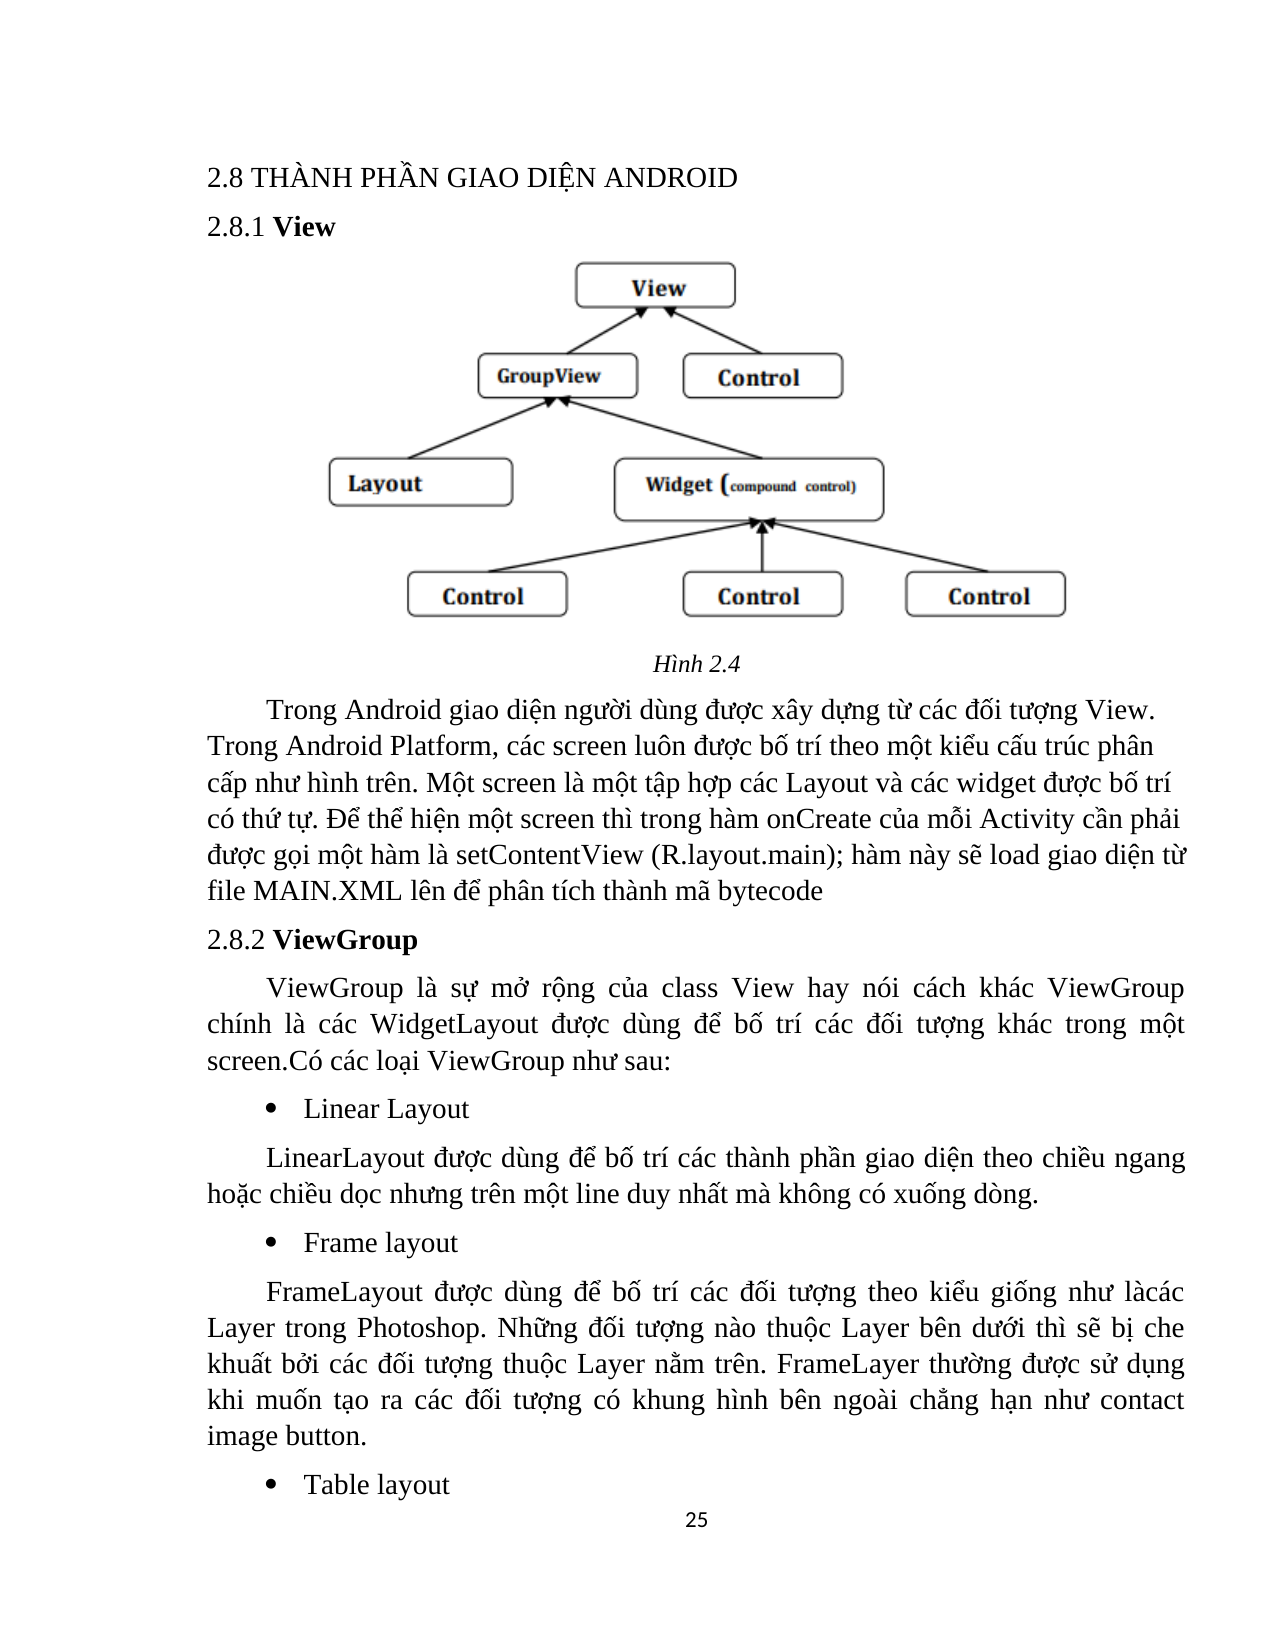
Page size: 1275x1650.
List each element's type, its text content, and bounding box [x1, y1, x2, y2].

text FrameLayout được dùng để bố trí các đối tượng theo kiểu giống như làcác Layer trong Photoshop. Những đối tượng nào thuộc Layer bên dưới thì sẽ bị che khuất bởi các đối tượng thuộc Layer nằm trên. FrameLayer thường được sử dụng khi muốn tạo ra các đối tượng có khung hình bên ngoài chẳng hạn như contact image button. [207, 1274, 1186, 1452]
text ViewGroup là sự mở rộng của class View hay nói cách khác ViewGroup chính là các WidgetLayout được dùng để bố trí các đối tượng khác trong một screen.Có các loại ViewGroup như sau: [207, 970, 1186, 1076]
list Table layout [266, 1467, 1186, 1501]
subtitle 2.8.2 ViewGroup [207, 922, 1186, 955]
text 2.8 THÀNH PHẦN GIAO DIỆN ANDROID [207, 160, 1186, 194]
text LinearLayout được dùng để bố trí các thành phần giao diện theo chiều ngang hoặc chiều dọc nhưng trên một line duy nhất mà không có xuống dòng. [207, 1140, 1186, 1210]
text Hình 2.4 [207, 649, 1186, 678]
list Frame layout [266, 1225, 1186, 1258]
text Trong Android giao diện người dùng được xây dựng từ các đối tượng View. Trong Android Platform, các screen luôn được bố trí theo một kiểu cấu trúc phân cấp như hình trên. Một screen là một tập hợp các Layout và các widget được bố trí có thứ tự. Để thể hiện một screen thì trong hàm onCreate của mỗi Activity cần phải được gọi một hàm là setContentView (R.layout.main); hàm này sẽ load giao diện từ file MAIN.XML lên để phân tích thành mã bytecode [207, 692, 1186, 907]
list Linear Layout [266, 1091, 1186, 1125]
picture [323, 257, 1071, 622]
subtitle 2.8.1 View [207, 209, 1186, 242]
